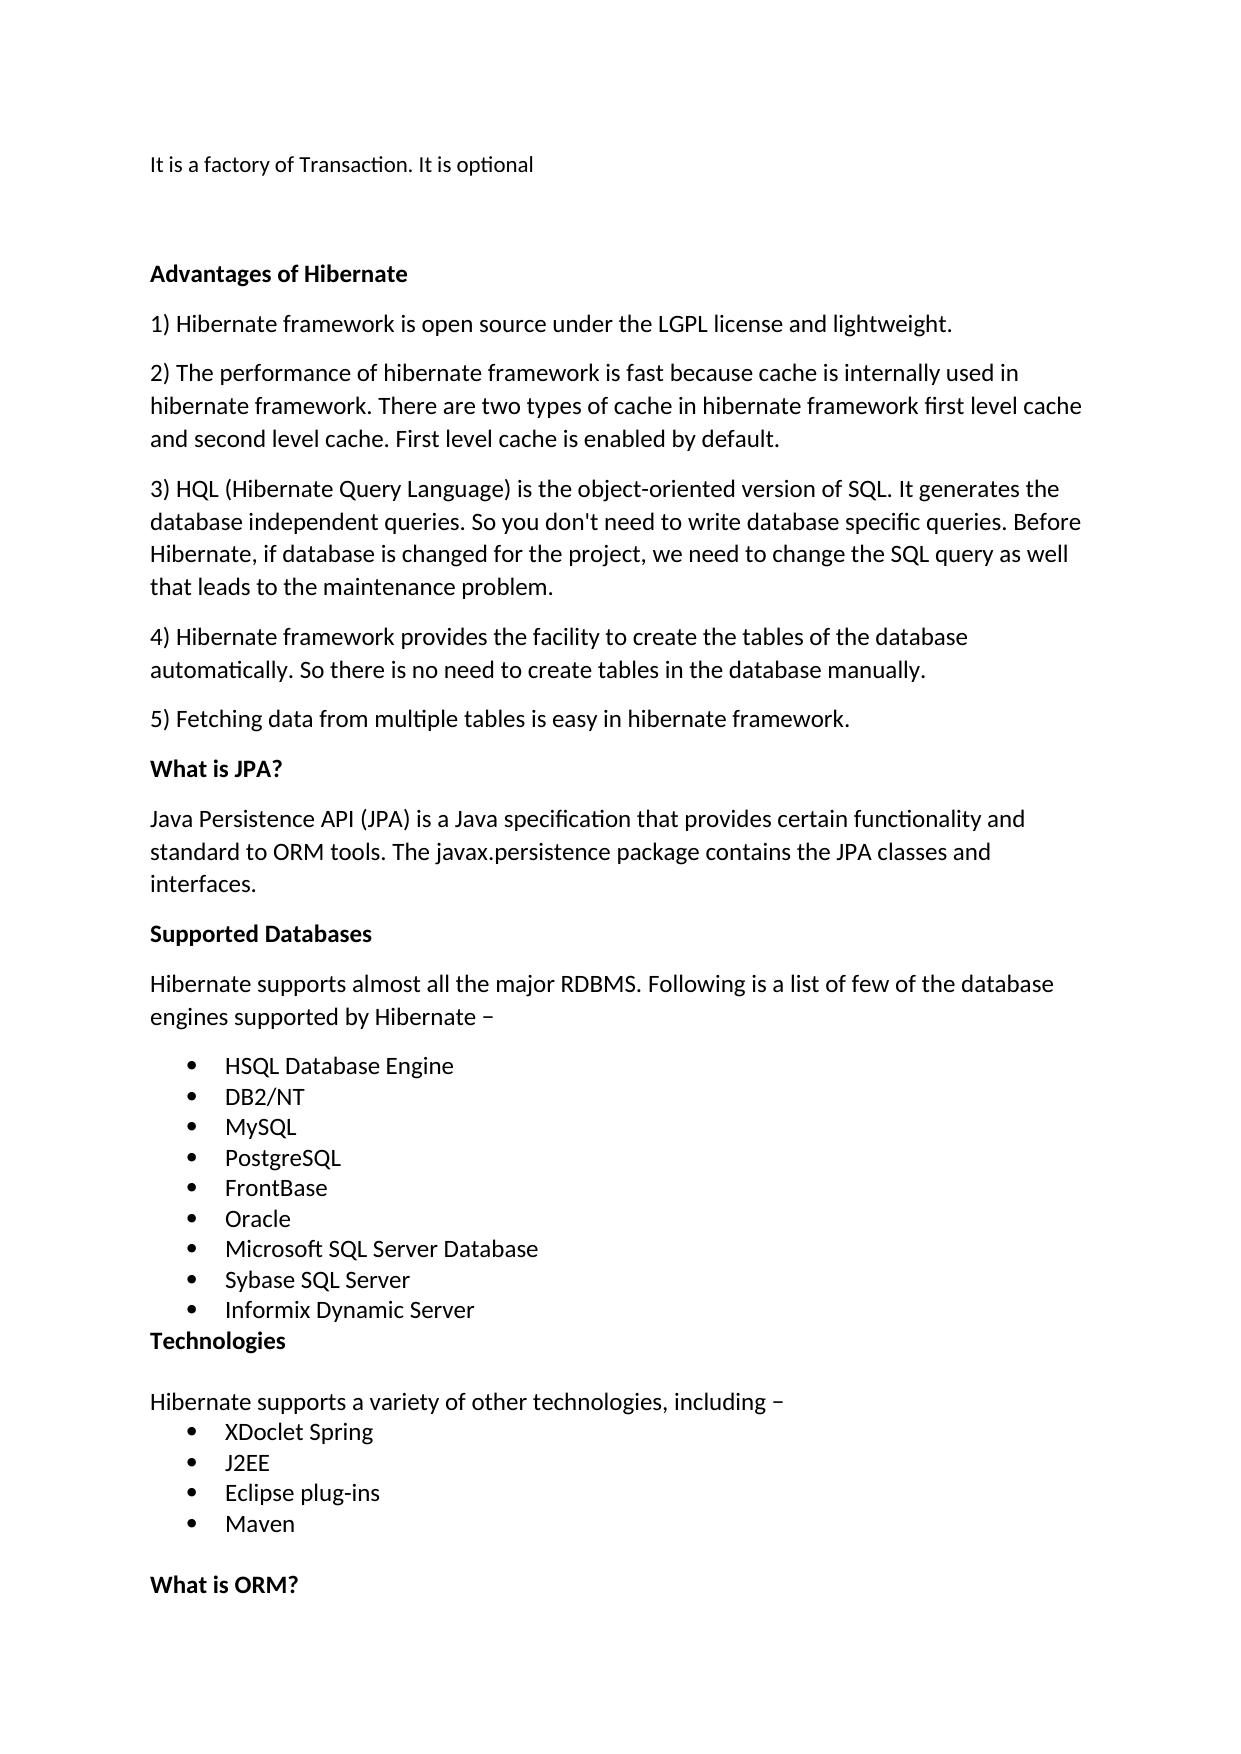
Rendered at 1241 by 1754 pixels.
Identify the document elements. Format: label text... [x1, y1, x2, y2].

list PostgreSQL [187, 1142, 1090, 1172]
text 1) Hibernate framework is open source under the LGPL license and lightweight. [150, 308, 1090, 338]
text What is JPA? [150, 753, 1090, 784]
list Informix Dynamic Server [187, 1294, 1090, 1325]
list FrontBase [187, 1172, 1090, 1203]
list Sybase SQL Server [187, 1264, 1090, 1294]
text 5) Fetching data from multiple tables is easy in hibernate framework. [150, 703, 1090, 734]
text 4) Hibernate framework provides the facility to create the tables of the database automatically. So there is no need to create tables in the database manually. [150, 621, 1090, 684]
text Hibernate supports a variety of other technologies, including − [150, 1386, 1090, 1416]
text Supported Databases [150, 918, 1090, 949]
text Advantages of Hibernate [150, 258, 1090, 289]
list DB2/NT [187, 1081, 1090, 1111]
text What is ORM? [150, 1569, 1090, 1599]
text 3) HQL (Hibernate Query Language) is the object-oriented version of SQL. It generates the database independent queries. So you don't need to write database specific queries. Before Hibernate, if database is changed for the project, we need to change the SQL query as well that leads to the maintenance problem. [150, 473, 1090, 602]
text Hibernate supports almost all the major RDBMS. Following is a list of few of the database engines supported by Hibernate − [150, 968, 1090, 1031]
text 2) The performance of hibernate framework is fast because cache is internally used in hibernate framework. There are two types of cache in hibernate framework first level cache and second level cache. First level cache is enabled by default. [150, 357, 1090, 454]
list XDoclet Spring [187, 1416, 1090, 1447]
list Eclipse plug-ins [187, 1477, 1090, 1508]
list J2EE [187, 1447, 1090, 1477]
text Java Persistence API (JPA) is a Java specification that provides certain functionality and standard to ORM tools. The javax.persistence package contains the JPA classes and interfaces. [150, 803, 1090, 899]
list MySQL [187, 1111, 1090, 1142]
list Microsoft SQL Server Database [187, 1233, 1090, 1264]
list HSQL Database Engine [187, 1050, 1090, 1081]
list Oracle [187, 1203, 1090, 1233]
text Technologies [150, 1325, 1090, 1355]
text It is a factory of Transaction. It is optional [150, 150, 1090, 178]
list Maven [187, 1508, 1090, 1538]
